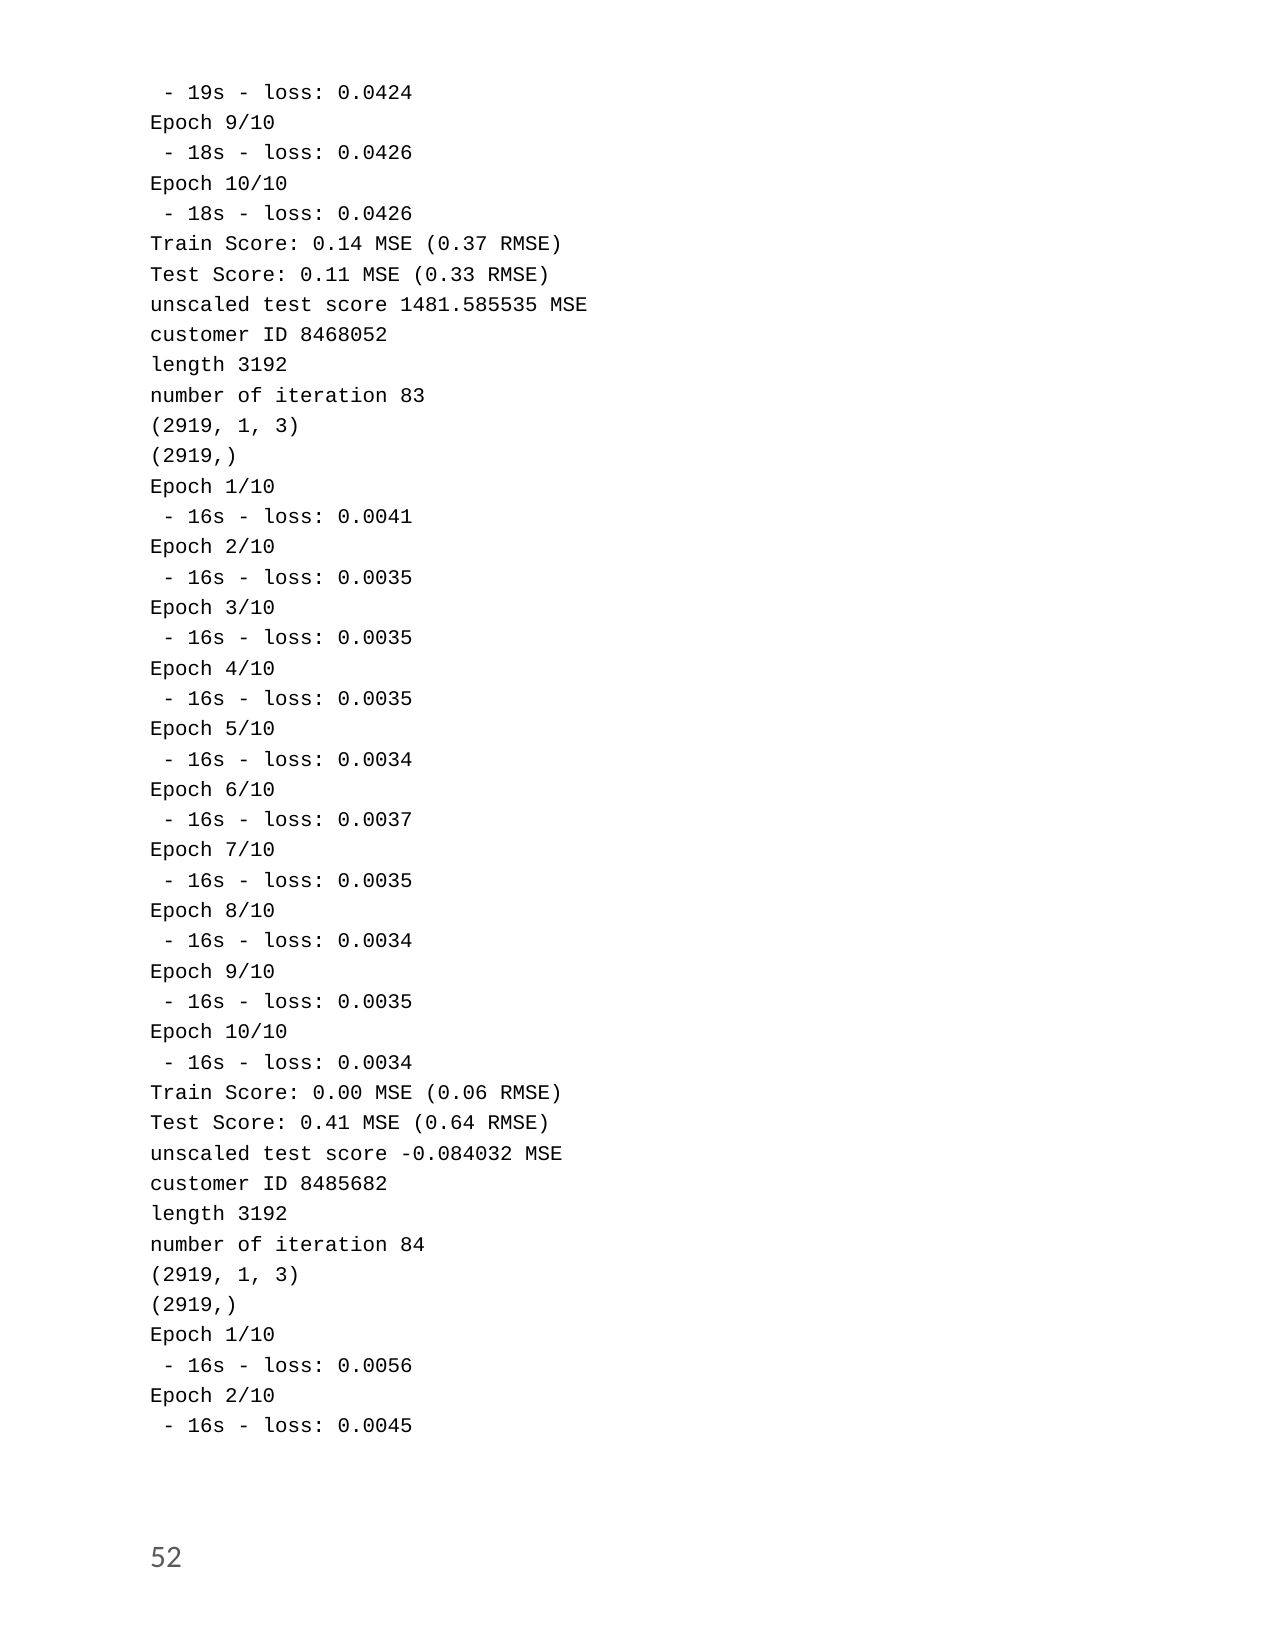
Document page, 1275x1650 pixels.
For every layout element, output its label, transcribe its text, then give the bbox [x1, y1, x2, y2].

text - 16s - loss: 0.0035 [150, 863, 1125, 893]
text Epoch 9/10 [150, 105, 1125, 136]
text Epoch 9/10 [150, 954, 1125, 984]
text customer ID 8468052 [150, 317, 1125, 348]
text - 16s - loss: 0.0045 [150, 1409, 1125, 1439]
text - 16s - loss: 0.0034 [150, 742, 1125, 772]
text - 16s - loss: 0.0034 [150, 924, 1125, 954]
text - 16s - loss: 0.0037 [150, 802, 1125, 833]
text Epoch 6/10 [150, 772, 1125, 802]
text Test Score: 0.41 MSE (0.64 RMSE) [150, 1106, 1125, 1136]
text length 3192 [150, 1197, 1125, 1227]
text (2919, 1, 3) [150, 408, 1125, 439]
text - 16s - loss: 0.0035 [150, 984, 1125, 1015]
text - 16s - loss: 0.0034 [150, 1045, 1125, 1075]
text number of iteration 84 [150, 1227, 1125, 1257]
text Epoch 3/10 [150, 590, 1125, 621]
text Epoch 1/10 [150, 469, 1125, 499]
text Epoch 1/10 [150, 1318, 1125, 1348]
text Test Score: 0.11 MSE (0.33 RMSE) [150, 257, 1125, 287]
text Epoch 2/10 [150, 530, 1125, 560]
text - 19s - loss: 0.0424 [150, 75, 1125, 105]
text customer ID 8485682 [150, 1166, 1125, 1197]
text Epoch 7/10 [150, 833, 1125, 863]
text Epoch 5/10 [150, 712, 1125, 742]
text - 18s - loss: 0.0426 [150, 136, 1125, 166]
text - 18s - loss: 0.0426 [150, 196, 1125, 227]
text - 16s - loss: 0.0056 [150, 1348, 1125, 1378]
text unscaled test score -0.084032 MSE [150, 1136, 1125, 1166]
text - 16s - loss: 0.0041 [150, 499, 1125, 530]
text Train Score: 0.14 MSE (0.37 RMSE) [150, 227, 1125, 257]
text - 16s - loss: 0.0035 [150, 560, 1125, 590]
text (2919,) [150, 1287, 1125, 1318]
text Epoch 10/10 [150, 166, 1125, 196]
text unscaled test score 1481.585535 MSE [150, 287, 1125, 317]
text number of iteration 83 [150, 378, 1125, 408]
text Train Score: 0.00 MSE (0.06 RMSE) [150, 1075, 1125, 1106]
text (2919, 1, 3) [150, 1257, 1125, 1287]
text Epoch 10/10 [150, 1015, 1125, 1045]
text length 3192 [150, 348, 1125, 378]
text Epoch 8/10 [150, 893, 1125, 924]
text - 16s - loss: 0.0035 [150, 681, 1125, 712]
text Epoch 4/10 [150, 651, 1125, 681]
text (2919,) [150, 439, 1125, 469]
text Epoch 2/10 [150, 1378, 1125, 1409]
text - 16s - loss: 0.0035 [150, 621, 1125, 651]
